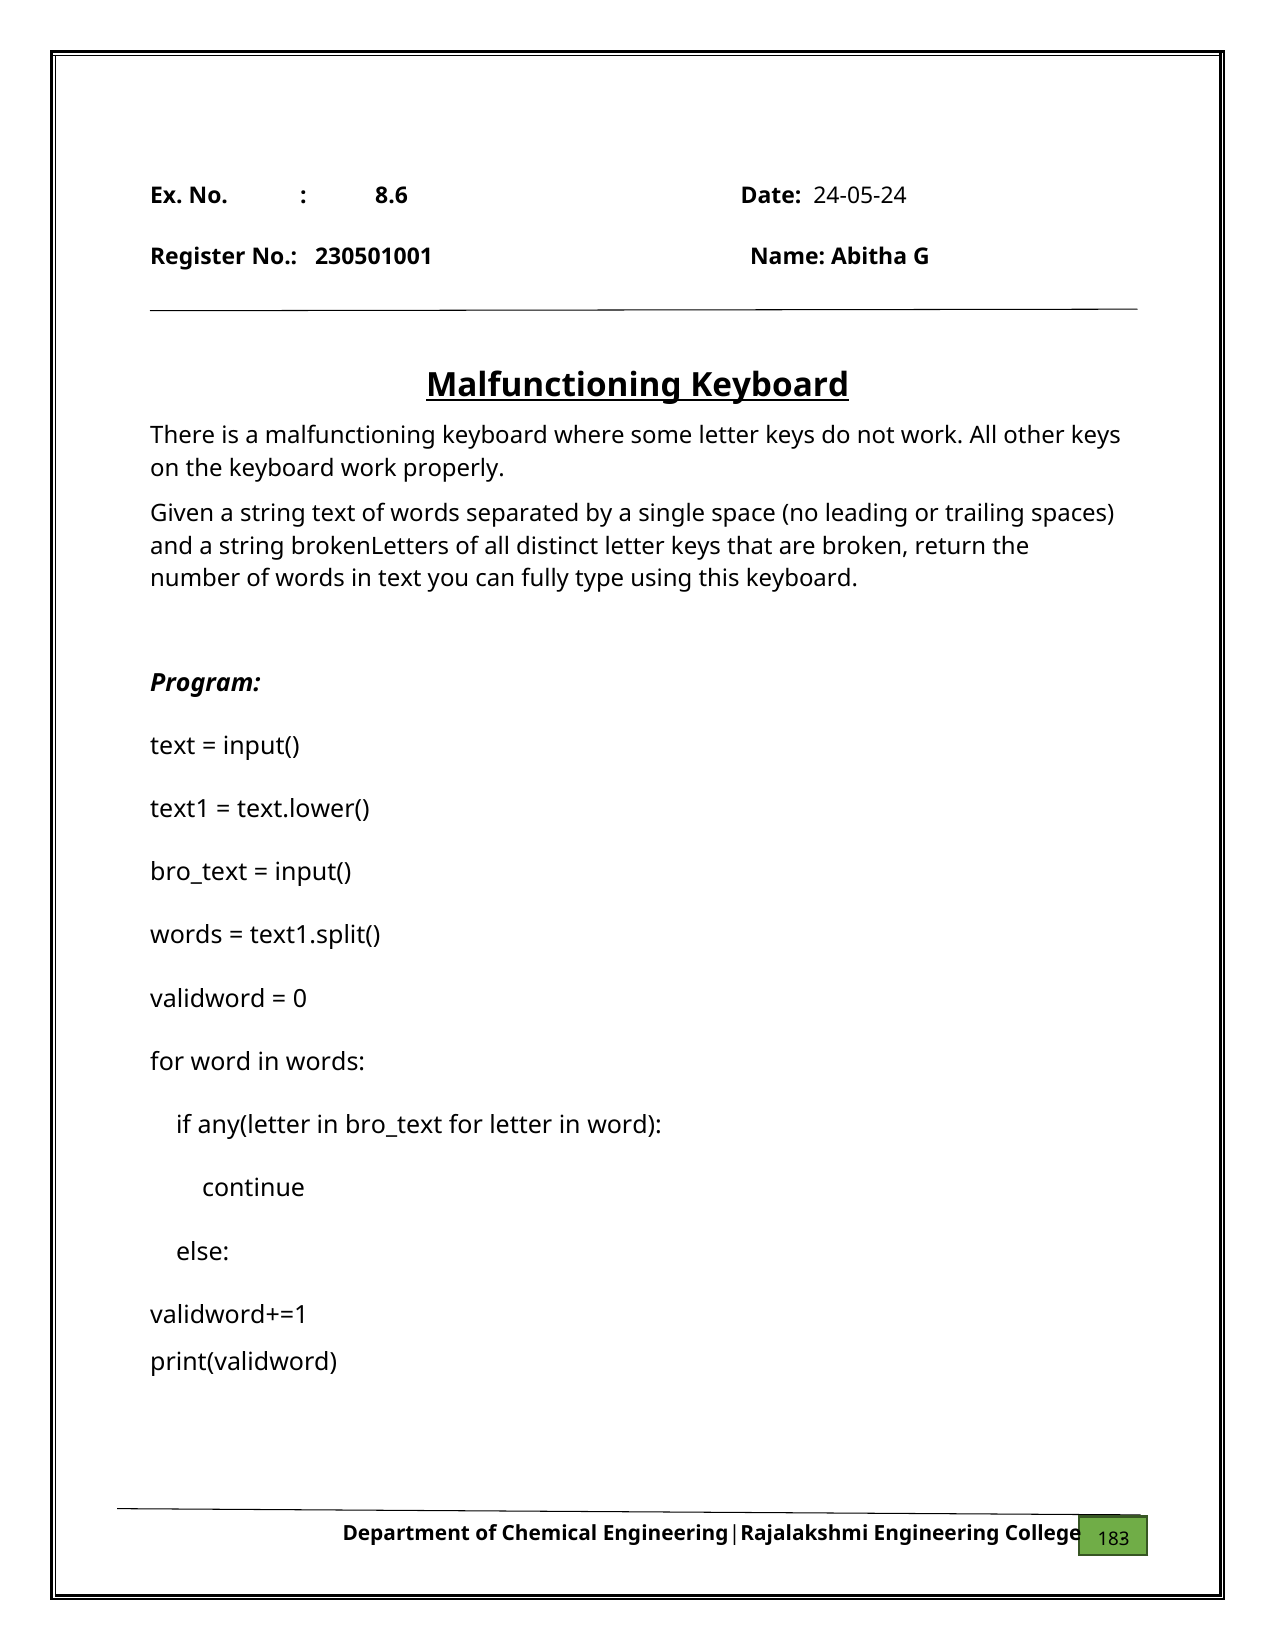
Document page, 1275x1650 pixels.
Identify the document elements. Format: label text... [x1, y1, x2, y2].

text for word in words: [150, 1044, 1125, 1078]
text else: [150, 1233, 1125, 1267]
text There is a malfunctioning keyboard where some letter keys do not work. All other keys on the keyboard work properly. [150, 418, 1125, 483]
text Program: [150, 664, 1125, 698]
text if any(letter in bro_text for letter in word): [150, 1107, 1125, 1141]
text validword = 0 [150, 980, 1125, 1014]
text words = text1.split() [150, 917, 1125, 951]
text text1 = text.lower() [150, 791, 1125, 825]
text continue [150, 1170, 1125, 1204]
text print(validword) [150, 1343, 1125, 1377]
text Given a string text of words separated by a single space (no leading or trailing spaces) and a string brokenLetters of all distinct letter keys that are broken, return the number of words in text you can fully type using this keyboard. [150, 496, 1125, 594]
text Malfunctioning Keyboard [150, 360, 1125, 406]
text text = input() [150, 727, 1125, 762]
text Register No.: 230501001 Name: Abitha G [150, 239, 1125, 271]
text validword+=1 [150, 1297, 1125, 1331]
text bro_text = input() [150, 854, 1125, 888]
text Ex. No. : 8.6 Date: 24-05-24 [150, 179, 1125, 210]
